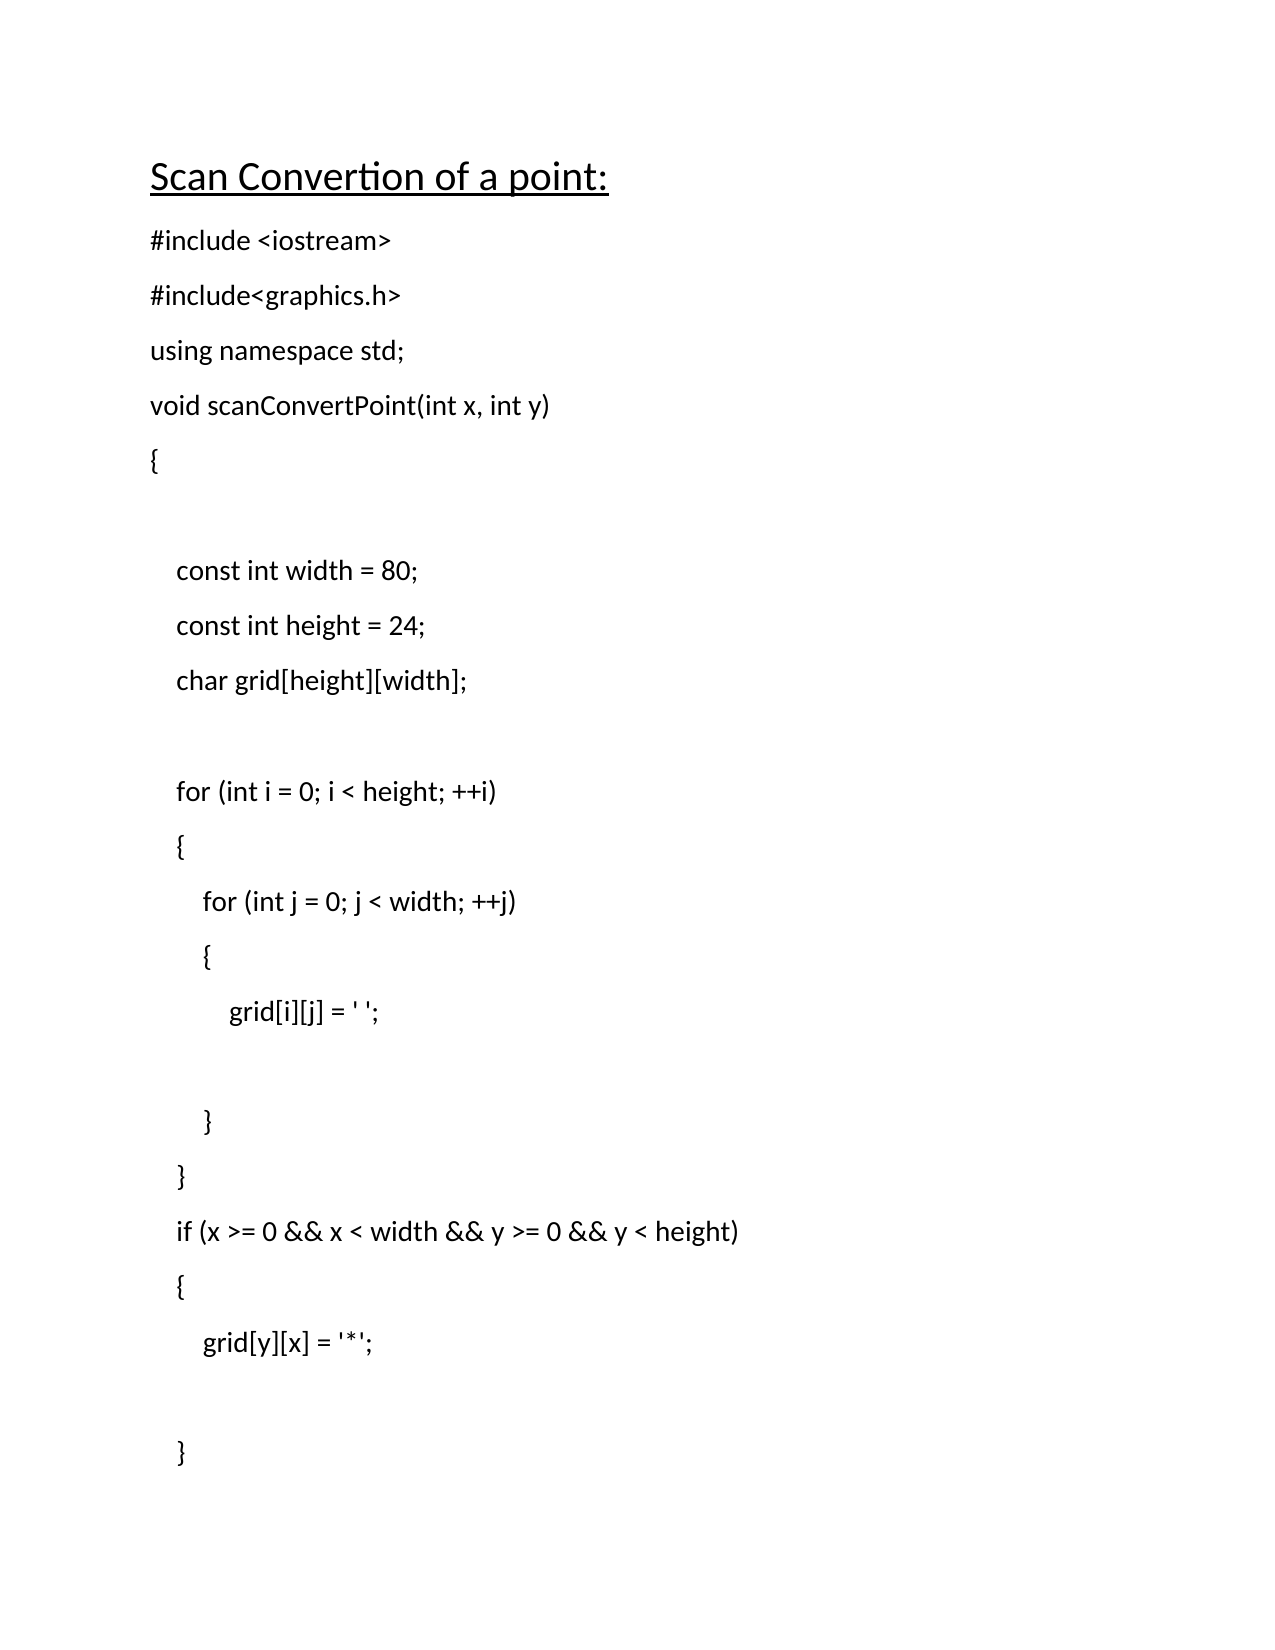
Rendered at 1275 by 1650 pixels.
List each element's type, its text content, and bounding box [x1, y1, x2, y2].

text using namespace std; [150, 332, 1125, 367]
text { [150, 1268, 1125, 1304]
text { [150, 938, 1125, 973]
text for (int i = 0; i < height; ++i) [150, 773, 1125, 808]
text if (x >= 0 && x < width && y >= 0 && y < height) [150, 1213, 1125, 1249]
text void scanConvertPoint(int x, int y) [150, 387, 1125, 422]
text grid[i][j] = ' '; [150, 993, 1125, 1029]
text { [150, 828, 1125, 863]
text #include<graphics.h> [150, 277, 1125, 312]
text grid[y][x] = '*'; [150, 1324, 1125, 1359]
text for (int j = 0; j < width; ++j) [150, 883, 1125, 918]
text } [150, 1158, 1125, 1194]
text const int height = 24; [150, 607, 1125, 643]
text const int width = 80; [150, 552, 1125, 588]
text #include <iostream> [150, 222, 1125, 257]
text char grid[height][width]; [150, 662, 1125, 698]
text } [150, 1103, 1125, 1139]
text } [150, 1434, 1125, 1469]
text Scan Convertion of a point: [150, 150, 1125, 201]
text { [150, 442, 1125, 478]
